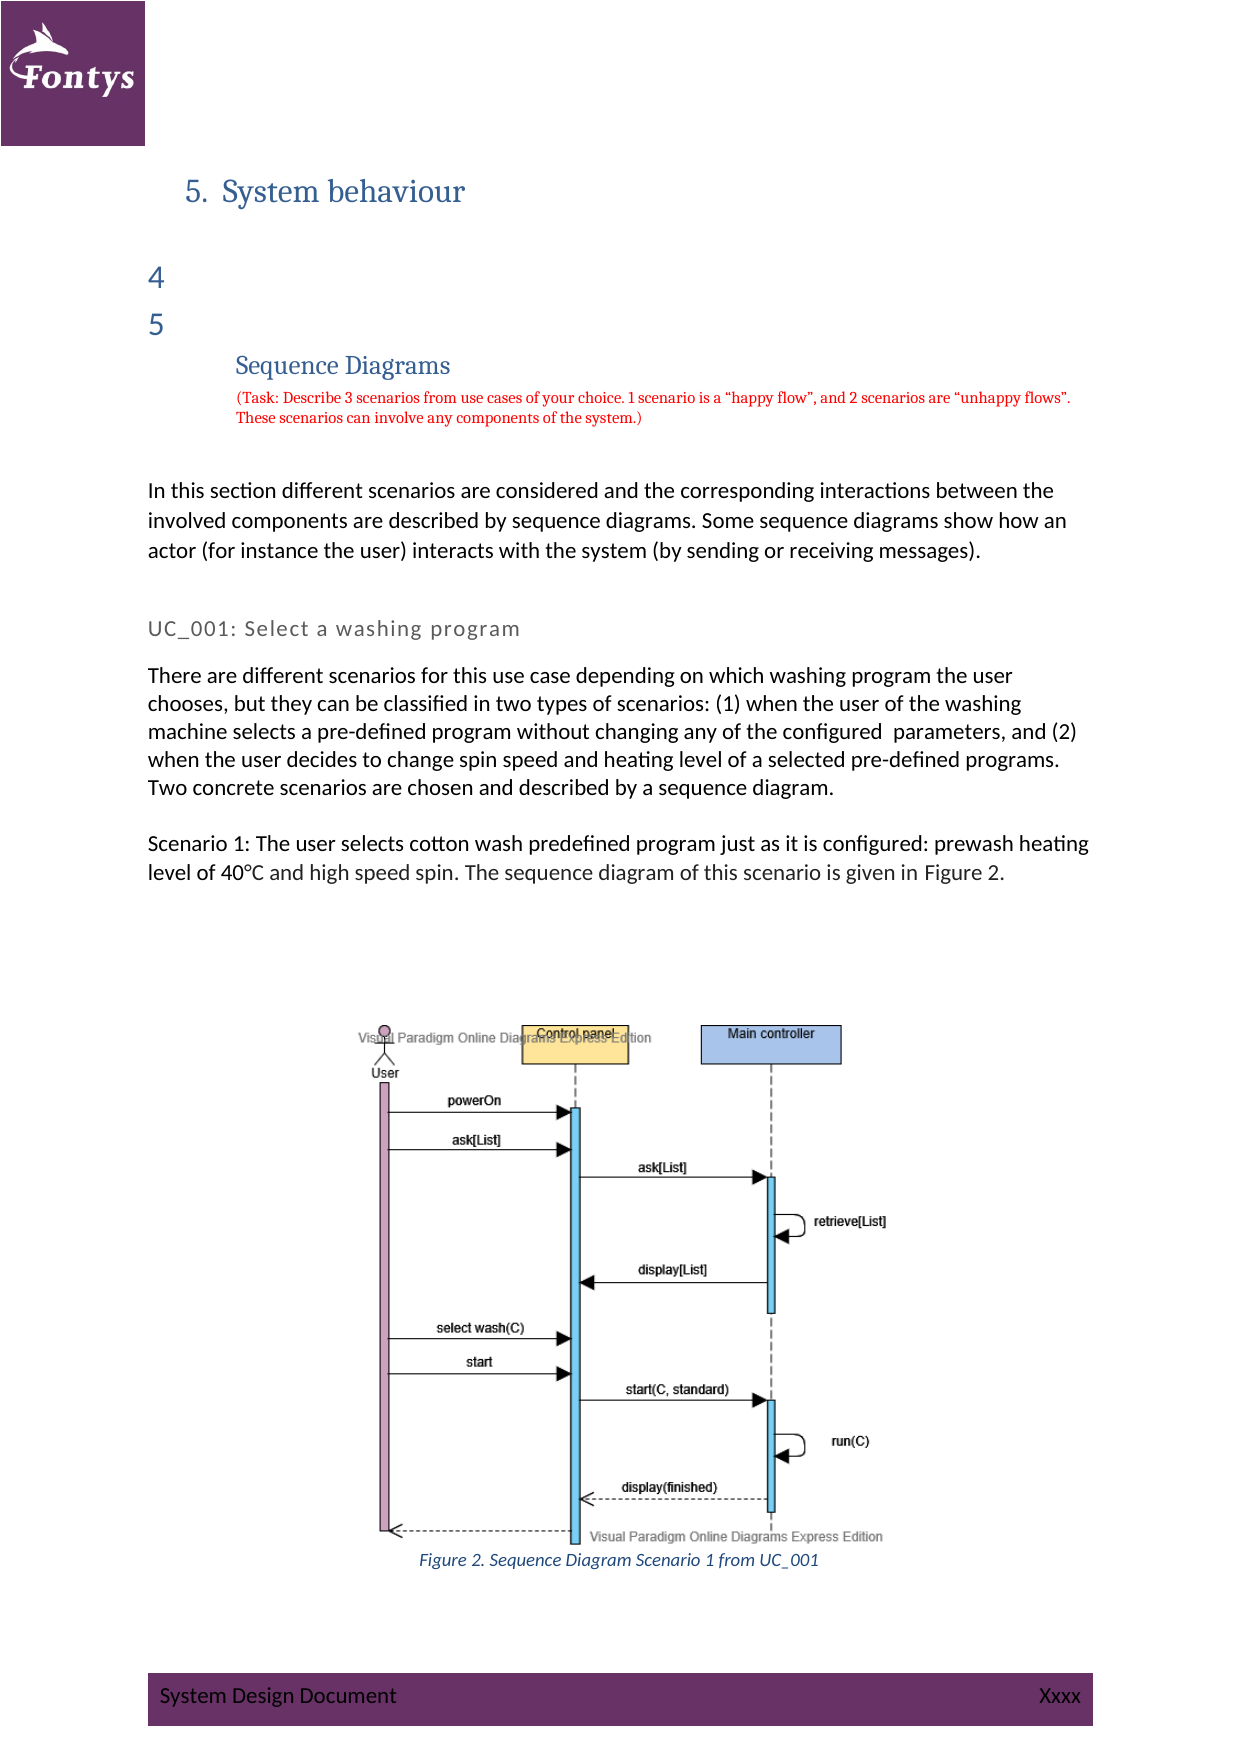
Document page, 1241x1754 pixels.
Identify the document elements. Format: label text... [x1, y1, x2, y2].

text There are different scenarios for this use case depending on which washing program the user chooses, but they can be classified in two types of scenarios: (1) when the user of the washing machine selects a pre-defined program without changing any of the configured parameters, and (2) when the user decides to change spin speed and heating level of a selected pre-defined programs. Two concrete scenarios are chosen and described by a sequence diagram. [148, 661, 1093, 802]
subtitle UC_001: Select a washing program [148, 614, 1093, 643]
subtitle (Task: Describe 3 scenarios from use cases of your choice. 1 scenario is a “happy flow”, and 2 scenarios are “unhappy flows”. These scenarios can involve any components of the system.) [236, 388, 1093, 428]
text Scenario 1: The user selects cotton wash predefined program just as it is configured: prewash heating level of 40°C and high speed spin. The sequence diagram of this scenario is given in Figure 2. [148, 829, 1093, 886]
subtitle Sequence Diagrams [236, 350, 1093, 382]
text In this section different scenarios are considered and the corresponding interactions between the involved components are described by sequence diagrams. Some sequence diagrams show how an actor (for instance the user) interacts with the system (by sending or receiving messages). [148, 476, 1093, 565]
picture [352, 1025, 889, 1548]
picture [1, 1, 145, 146]
subtitle System behaviour [185, 173, 1093, 211]
text Figure 2. Sequence Diagram Scenario 1 from UC_001 [148, 1548, 1093, 1571]
